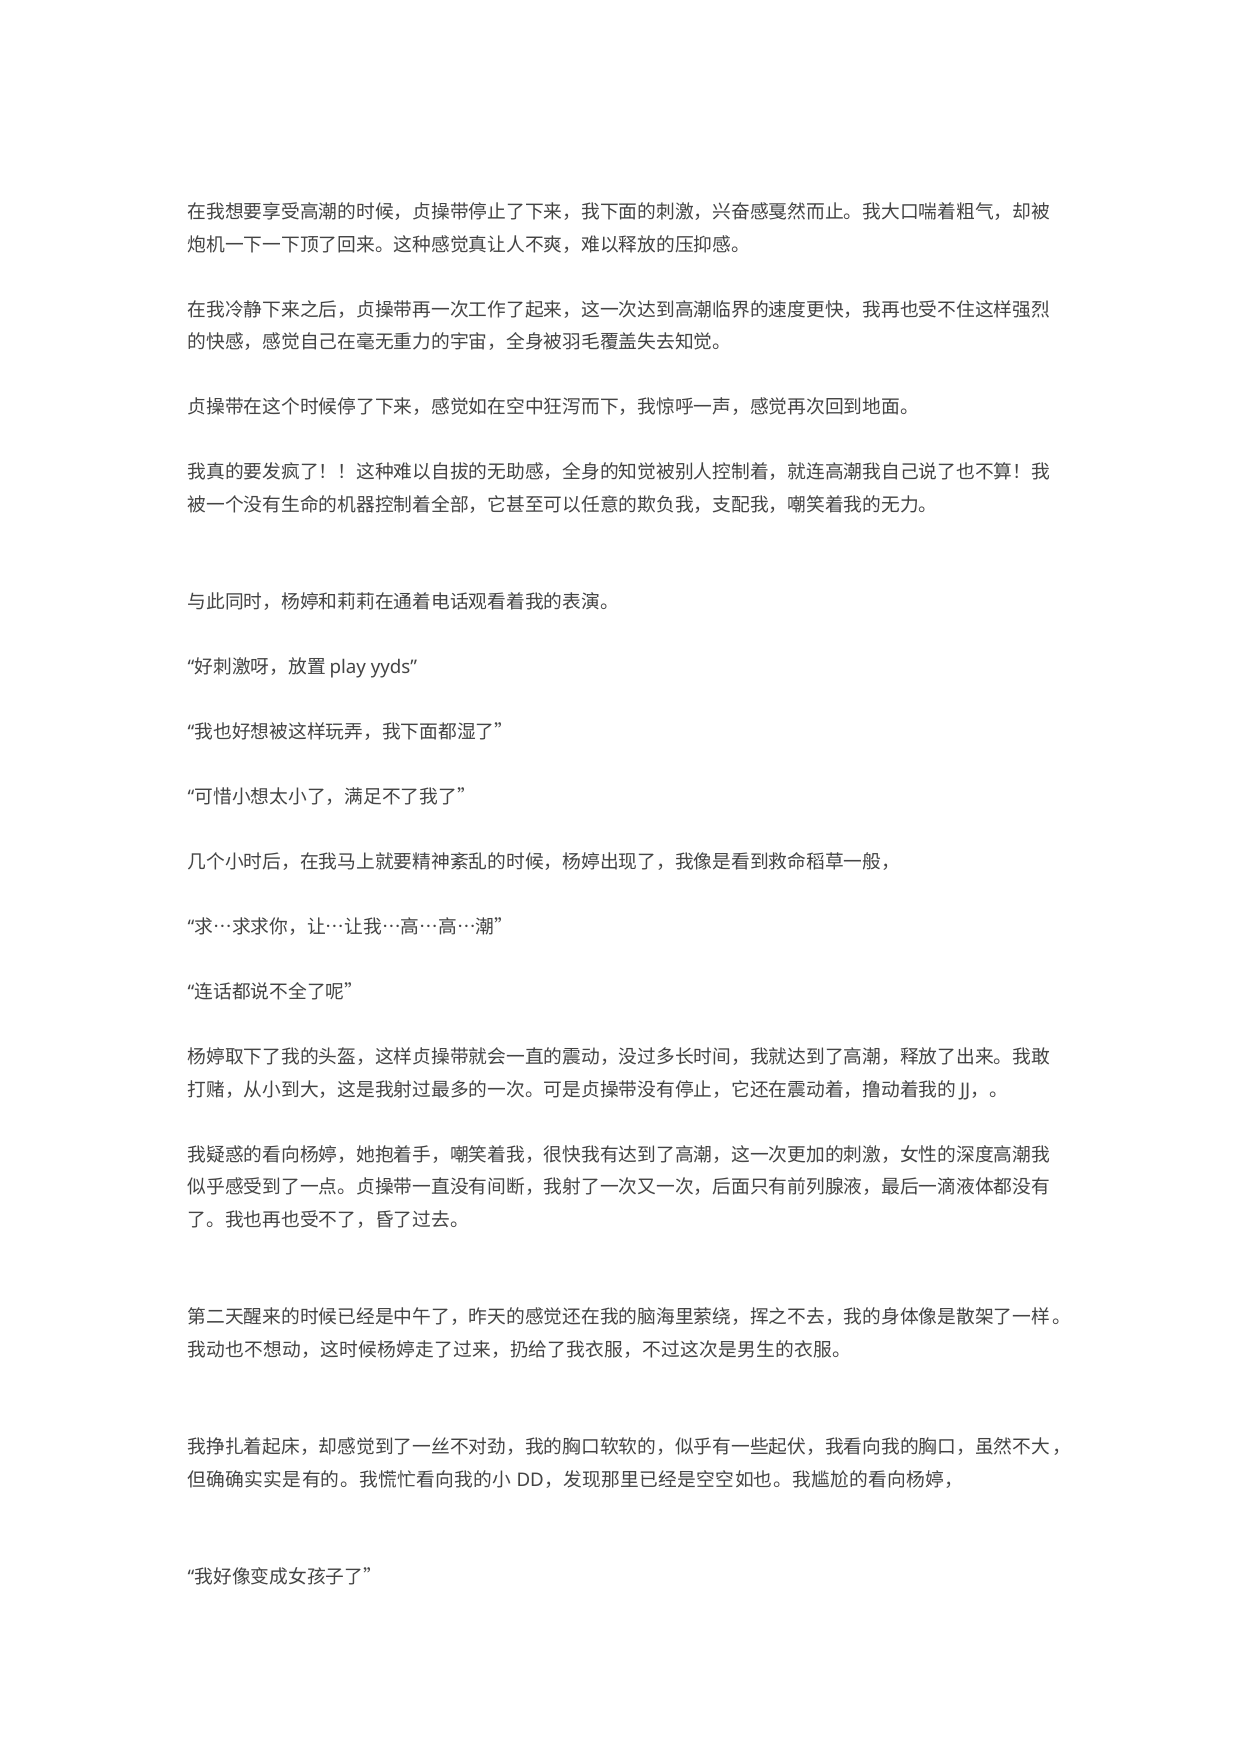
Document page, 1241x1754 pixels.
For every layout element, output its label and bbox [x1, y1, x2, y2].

text [187, 162, 1053, 1592]
